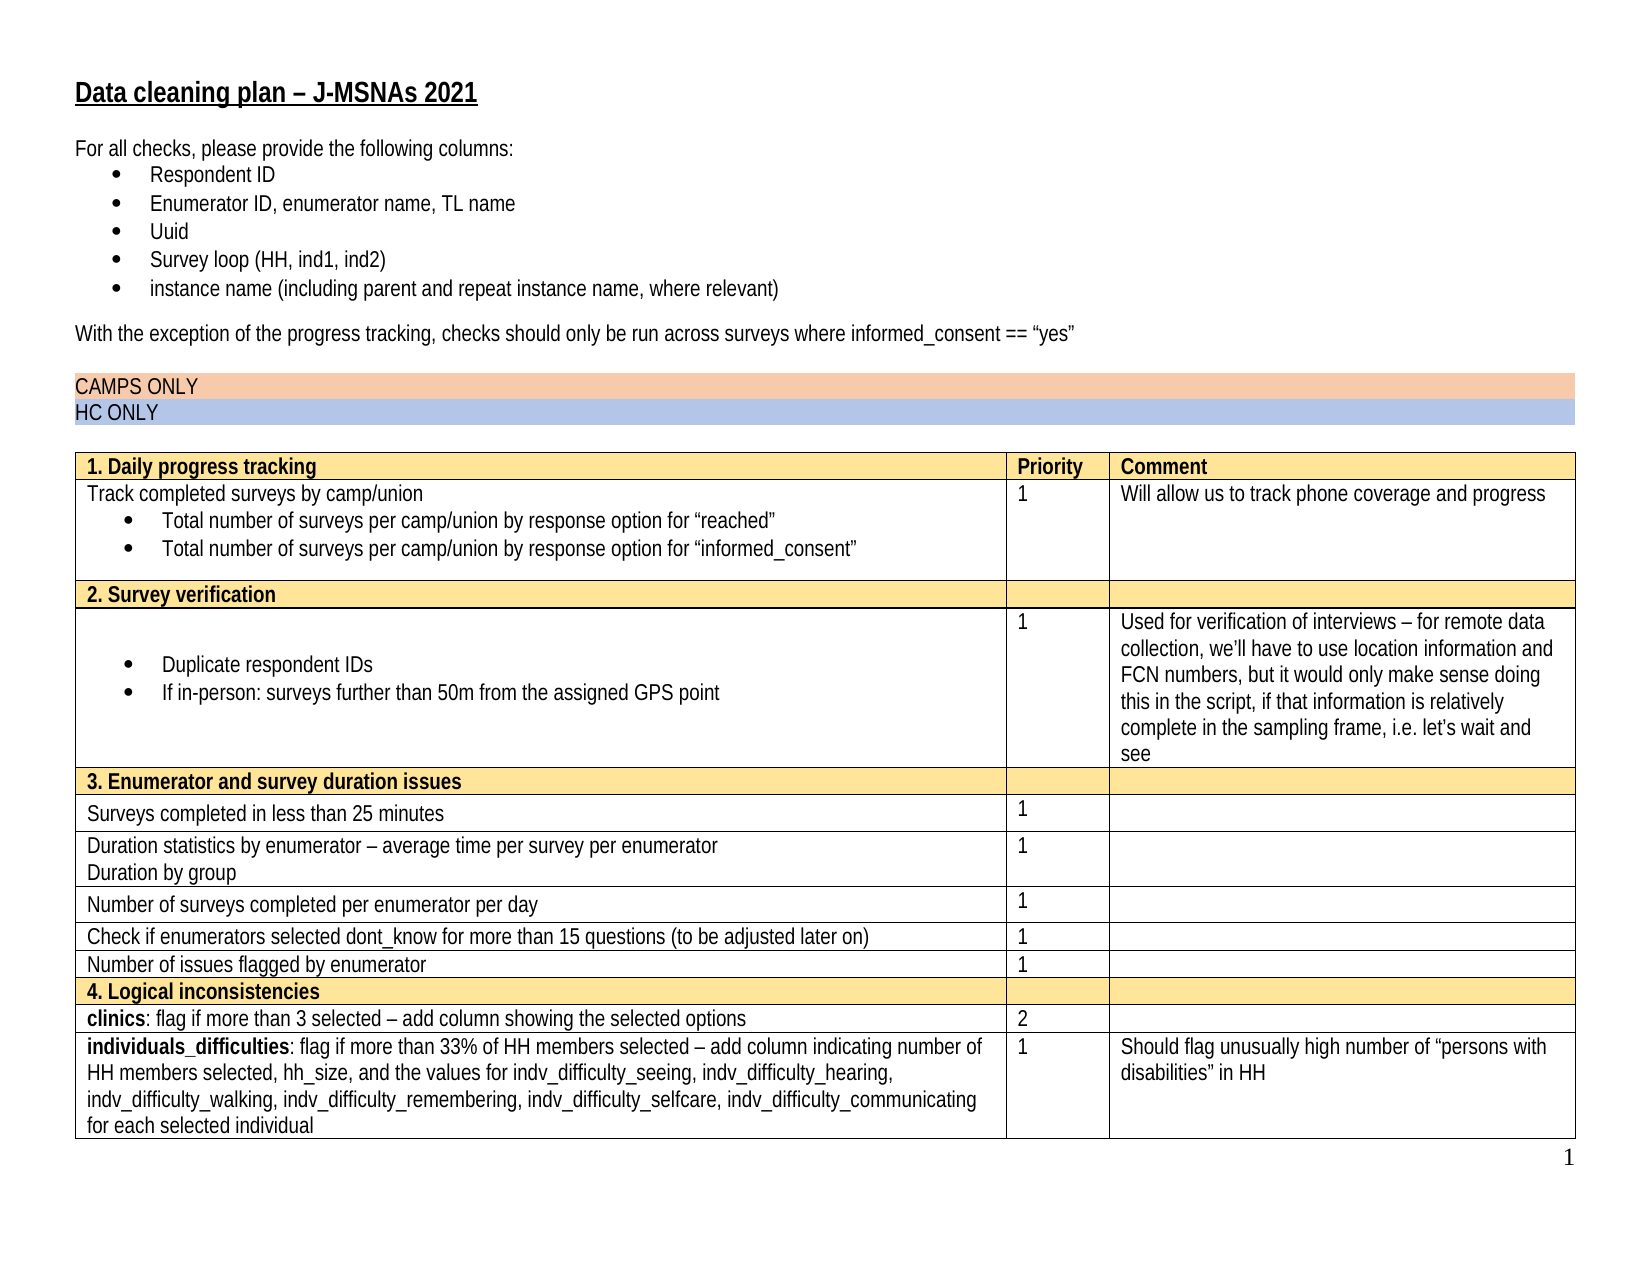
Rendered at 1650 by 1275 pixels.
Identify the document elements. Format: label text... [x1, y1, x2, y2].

table_cell [1007, 581, 1109, 607]
table_cell Number of issues flagged by enumerator [76, 951, 1006, 977]
table_header Priority [1007, 453, 1109, 479]
text For all checks, please provide the following columns: [75, 135, 1575, 161]
table_cell Track completed surveys by camp/union Total number of surveys per camp/union by response option for “reached” Total number of surveys per camp/union by response option for “informed_consent” [76, 480, 1006, 580]
table_cell 1 [1007, 923, 1109, 949]
table_header Comment [1110, 453, 1575, 479]
table_cell Surveys completed in less than 25 minutes [76, 795, 1006, 831]
table_cell 1 [1007, 795, 1109, 831]
table_header 1. Daily progress tracking [76, 453, 1006, 479]
table_cell 1 [1007, 609, 1109, 767]
table_cell clinics: flag if more than 3 selected – add column showing the selected options [76, 1005, 1006, 1032]
text HC ONLY [75, 399, 1575, 425]
table_cell 4. Logical inconsistencies [76, 978, 1006, 1004]
table_cell Will allow us to track phone coverage and progress [1110, 480, 1575, 580]
table_cell [1110, 832, 1575, 886]
table_cell [1110, 1005, 1575, 1032]
list instance name (including parent and repeat instance name, where relevant) [112, 275, 1575, 301]
table_cell 1 [1007, 951, 1109, 977]
text Data cleaning plan – J-MSNAs 2021 [75, 75, 1575, 108]
table_cell 1 [1007, 480, 1109, 580]
list Survey loop (HH, ind1, ind2) [112, 246, 1575, 273]
table_cell Used for verification of interviews – for remote data collection, we’ll have to use location information and FCN numbers, but it would only make sense doing this in the script, if that information is relatively complete in the sampling frame, i.e. let’s wait and see [1110, 609, 1575, 767]
table_cell [1110, 923, 1575, 949]
table_cell [1007, 768, 1109, 794]
table_cell [1110, 951, 1575, 977]
list Respondent ID [112, 161, 1575, 187]
text CAMPS ONLY [75, 373, 1575, 399]
table_cell 2 [1007, 1005, 1109, 1032]
table_cell [1110, 978, 1575, 1004]
list Uuid [112, 218, 1575, 244]
table_cell [1110, 768, 1575, 794]
table_cell 2. Survey verification [76, 581, 1006, 607]
table_cell [1007, 978, 1109, 1004]
text With the exception of the progress tracking, checks should only be run across surveys where informed_consent == “yes” [75, 320, 1575, 346]
table_cell [1110, 581, 1575, 607]
list Enumerator ID, enumerator name, TL name [112, 189, 1575, 216]
table_cell Should flag unusually high number of “persons with disabilities” in HH [1110, 1033, 1575, 1138]
table_cell 3. Enumerator and survey duration issues [76, 768, 1006, 794]
table_cell Duplicate respondent IDs If in-person: surveys further than 50m from the assigned GPS point [76, 609, 1006, 767]
table_cell individuals_difficulties: flag if more than 33% of HH members selected – add column indicating number of HH members selected, hh_size, and the values for indv_difficulty_seeing, indv_difficulty_hearing, indv_difficulty_walking, indv_difficulty_remembering, indv_difficulty_selfcare, indv_difficulty_communicating for each selected individual [76, 1033, 1006, 1138]
table_cell Check if enumerators selected dont_know for more than 15 questions (to be adjusted later on) [76, 923, 1006, 949]
table_cell [1110, 795, 1575, 831]
table_cell 1 [1007, 887, 1109, 922]
table_cell [1110, 887, 1575, 922]
table_cell 1 [1007, 1033, 1109, 1138]
table_cell Number of surveys completed per enumerator per day [76, 887, 1006, 922]
table_cell Duration statistics by enumerator – average time per survey per enumerator Duration by group [76, 832, 1006, 886]
table_cell 1 [1007, 832, 1109, 886]
